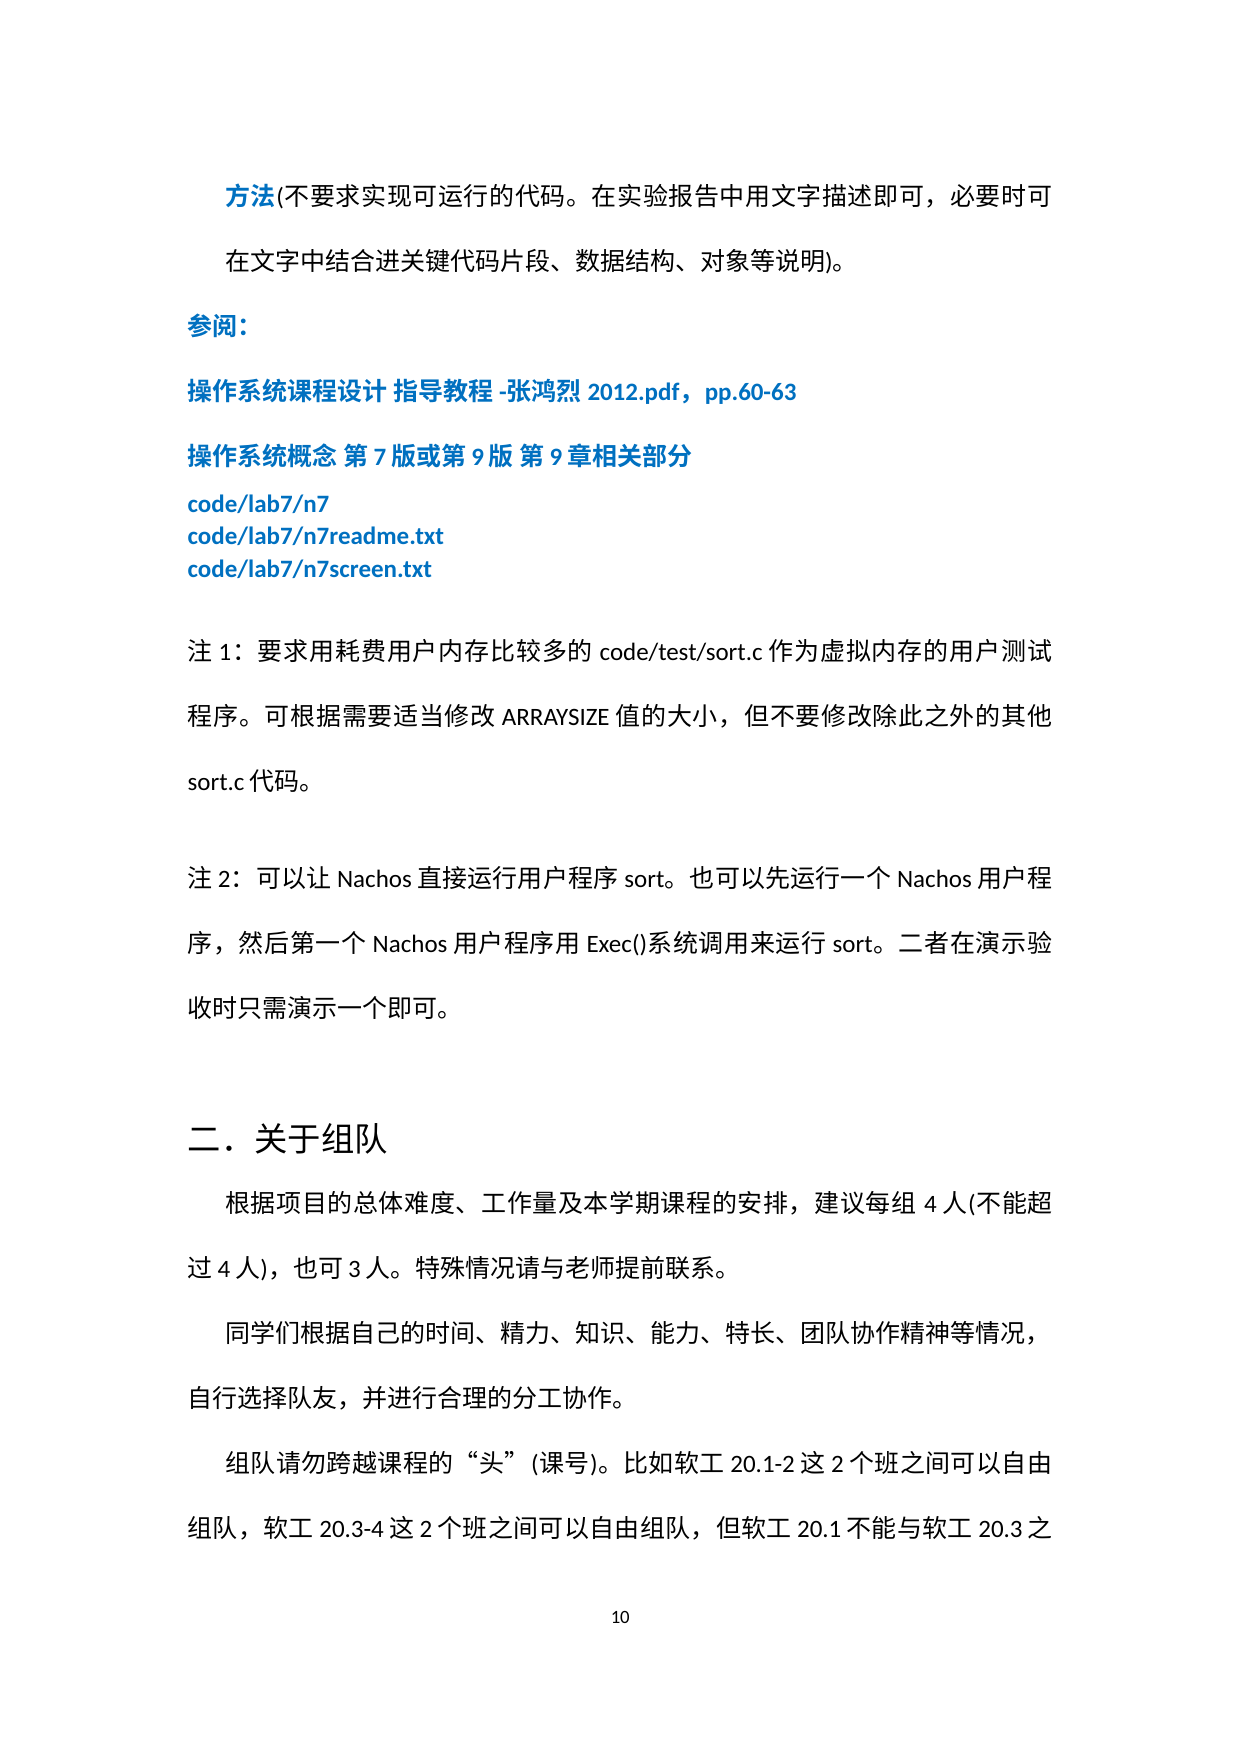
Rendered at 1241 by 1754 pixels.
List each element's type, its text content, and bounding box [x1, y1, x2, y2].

text 同学们根据自己的时间、精力、知识、能力、特长、团队协作精神等情况，自行选择队友，并进行合理的分工协作。 [187, 1299, 1053, 1429]
text 注1：要求用耗费用户内存比较多的code/test/sort.c作为虚拟内存的用户测试程序。可根据需要适当修改ARRAYSIZE值的大小，但不要修改除此之外的其他sort.c代码。 [187, 617, 1053, 812]
text 操作系统课程设计 指导教程 -张鸿烈 2012.pdf，pp.60-63 [187, 357, 1053, 422]
text 二．关于组队 [187, 1104, 1053, 1169]
text 操作系统概念 第7版或第9版 第9章相关部分 [187, 422, 1053, 487]
text code/lab7/n7screen.txt [187, 552, 1053, 584]
text code/lab7/n7readme.txt [187, 519, 1053, 552]
text 注2：可以让Nachos直接运行用户程序sort。也可以先运行一个Nachos用户程序，然后第一个Nachos用户程序用Exec()系统调用来运行sort。二者在演示验收时只需演示一个即可。 [187, 844, 1053, 1039]
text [187, 1429, 1053, 1559]
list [187, 162, 1053, 292]
text code/lab7/n7 [187, 487, 1053, 519]
text 参阅： [187, 292, 1053, 357]
text 根据项目的总体难度、工作量及本学期课程的安排，建议每组4人(不能超过4人)，也可3人。特殊情况请与老师提前联系。 [187, 1169, 1053, 1299]
